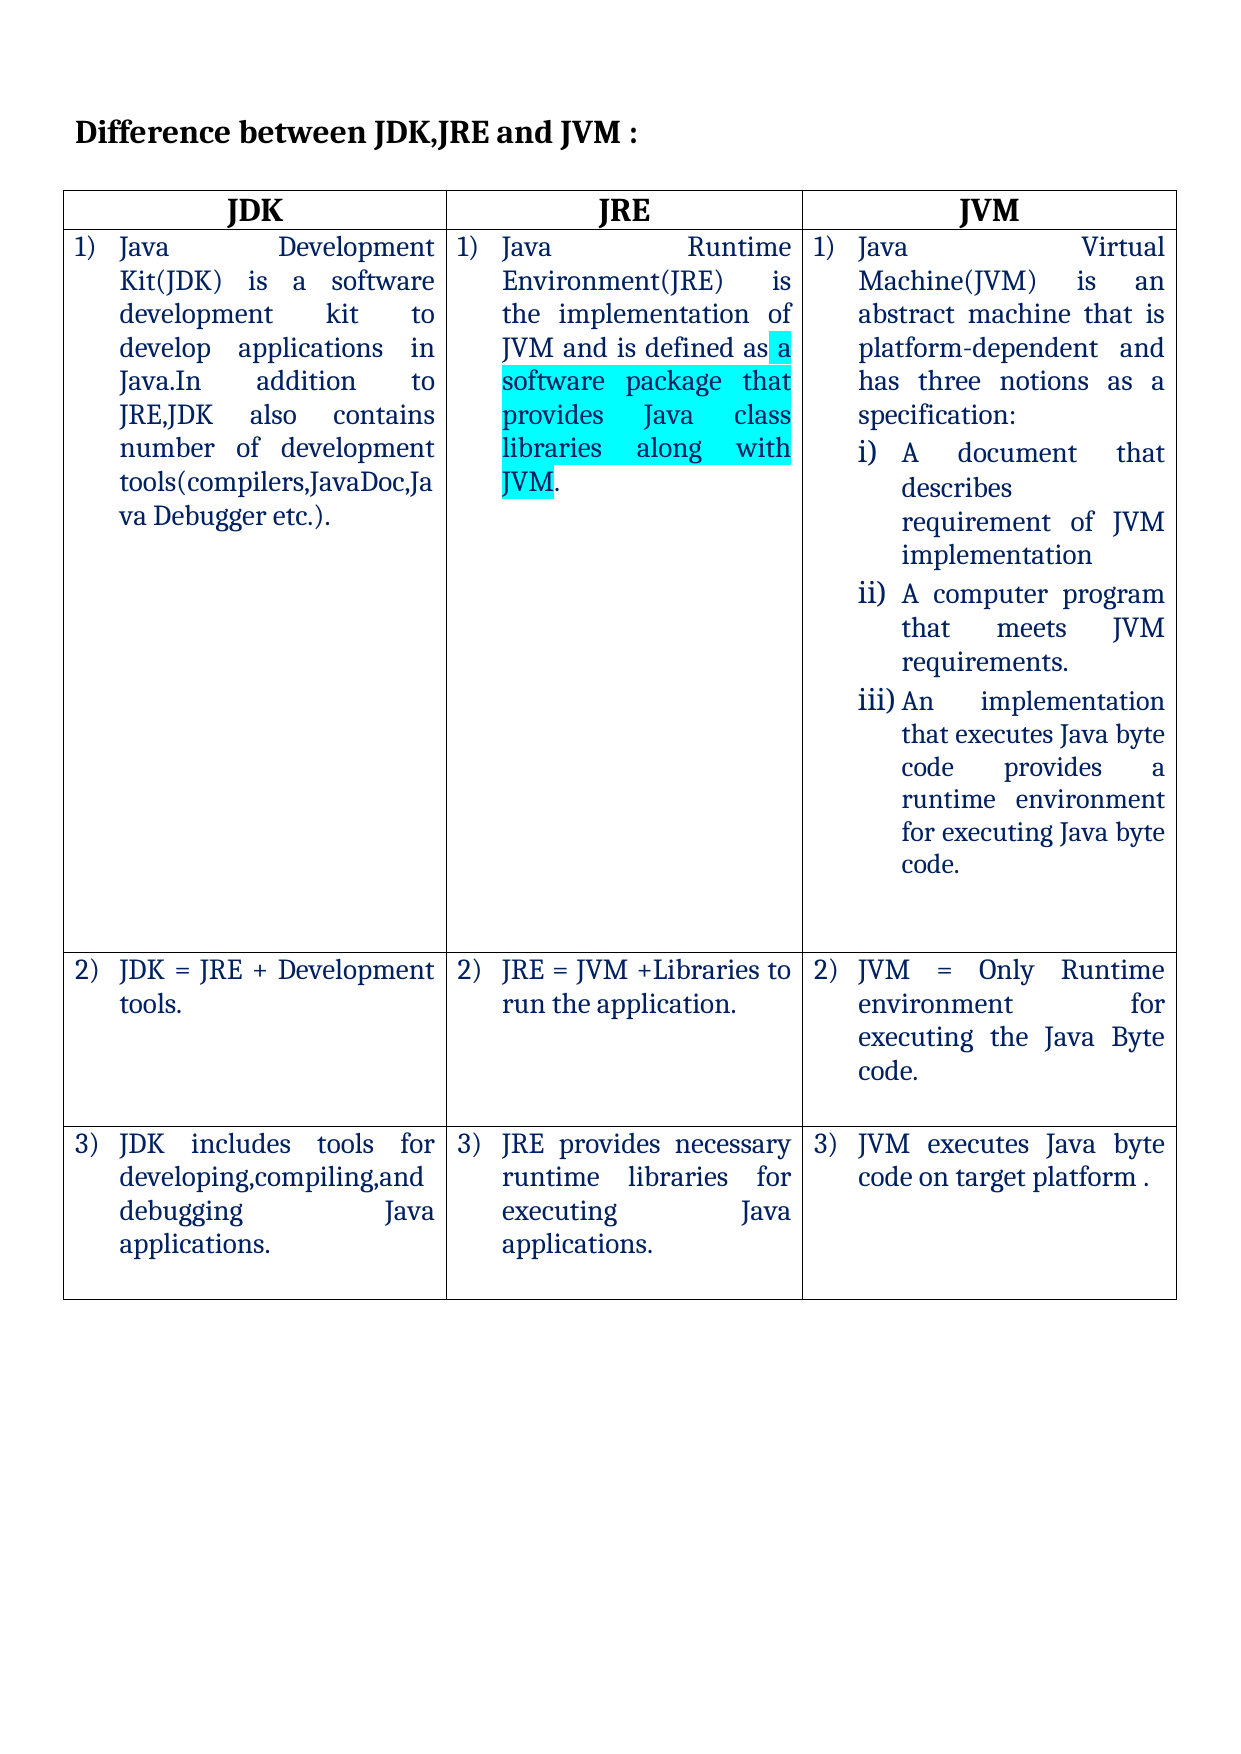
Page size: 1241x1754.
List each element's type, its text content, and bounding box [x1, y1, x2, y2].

table_cell JVM executes Java byte code on target platform . [803, 1127, 1176, 1299]
table_header JDK [64, 191, 446, 229]
table_header JVM [803, 191, 1176, 229]
table_cell JRE = JVM +Libraries to run the application. [447, 953, 802, 1126]
table_cell JDK includes tools for developing,compiling,and debugging Java applications. [64, 1127, 446, 1299]
table_header JRE [447, 191, 802, 229]
list Difference between JDK,JRE and JVM : [75, 113, 1165, 152]
table_cell Java Development Kit(JDK) is a software development kit to develop applications in Java.In addition to JRE,JDK also contains number of development tools(compilers,JavaDoc,Java Debugger etc.). [64, 230, 446, 952]
table_cell Java Virtual Machine(JVM) is an abstract machine that is platform-dependent and has three notions as a specification: A document that describes requirement of JVM implementation A computer program that meets JVM requirements. An implementation that executes Java byte code provides a runtime environment for executing Java byte code. [803, 230, 1176, 952]
table_cell JVM = Only Runtime environment for executing the Java Byte code. [803, 953, 1176, 1126]
table_cell JDK = JRE + Development tools. [64, 953, 446, 1126]
table_cell JRE provides necessary runtime libraries for executing Java applications. [447, 1127, 802, 1299]
table_cell Java Runtime Environment(JRE) is the implementation of JVM and is defined as a software package that provides Java class libraries along with JVM. [447, 230, 802, 952]
